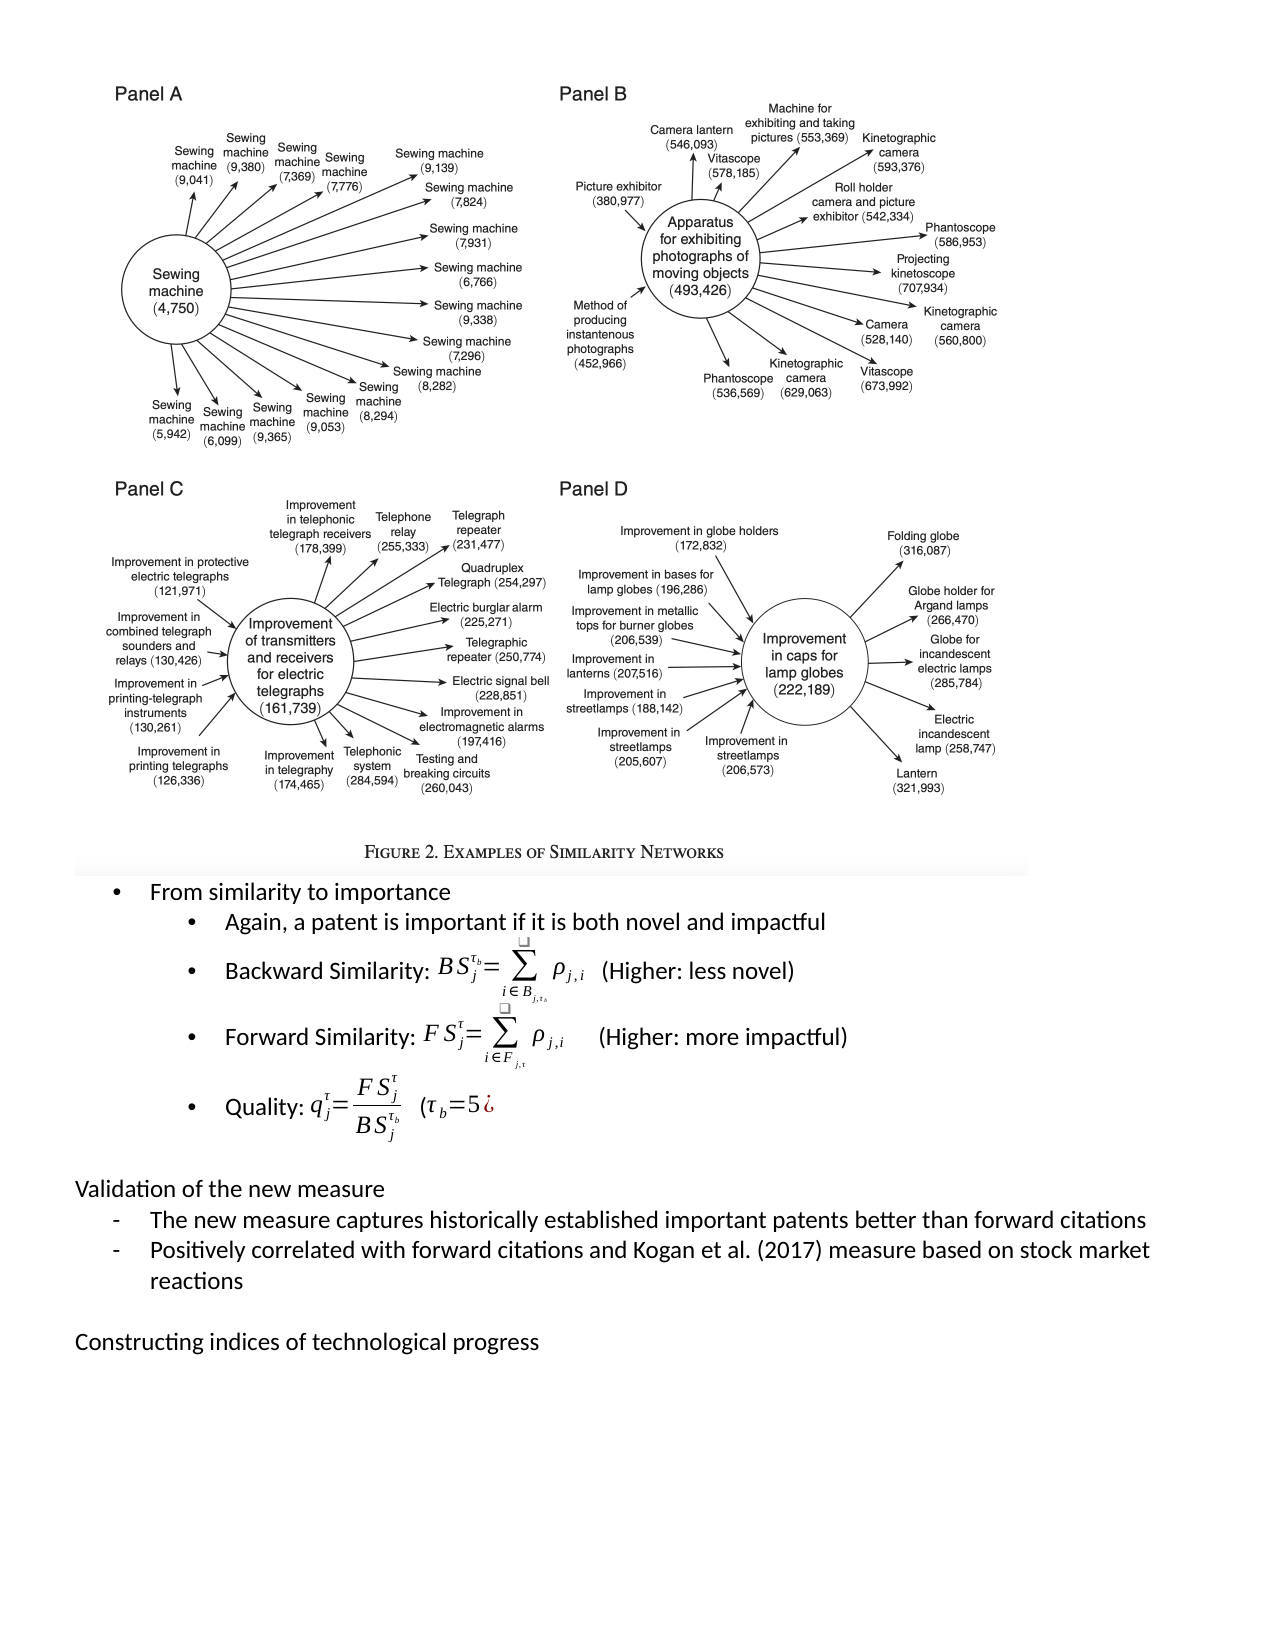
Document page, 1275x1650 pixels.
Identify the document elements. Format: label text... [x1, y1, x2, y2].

list Forward Similarity: (Higher: more impactful) [187, 1004, 1200, 1069]
list The new measure captures historically established important patents better than forward citations [112, 1204, 1200, 1234]
list Backward Similarity: (Higher: less novel) [187, 937, 1200, 1004]
list From similarity to importance [112, 876, 1200, 906]
picture [75, 75, 1028, 876]
list Again, a patent is important if it is both novel and impactful [187, 906, 1200, 937]
list Quality: ( [187, 1069, 1200, 1143]
text Constructing indices of technological progress [75, 1326, 1200, 1356]
text Validation of the new measure [75, 1173, 1200, 1204]
list Positively correlated with forward citations and Kogan et al. (2017) measure based on stock market reactions [112, 1234, 1200, 1295]
